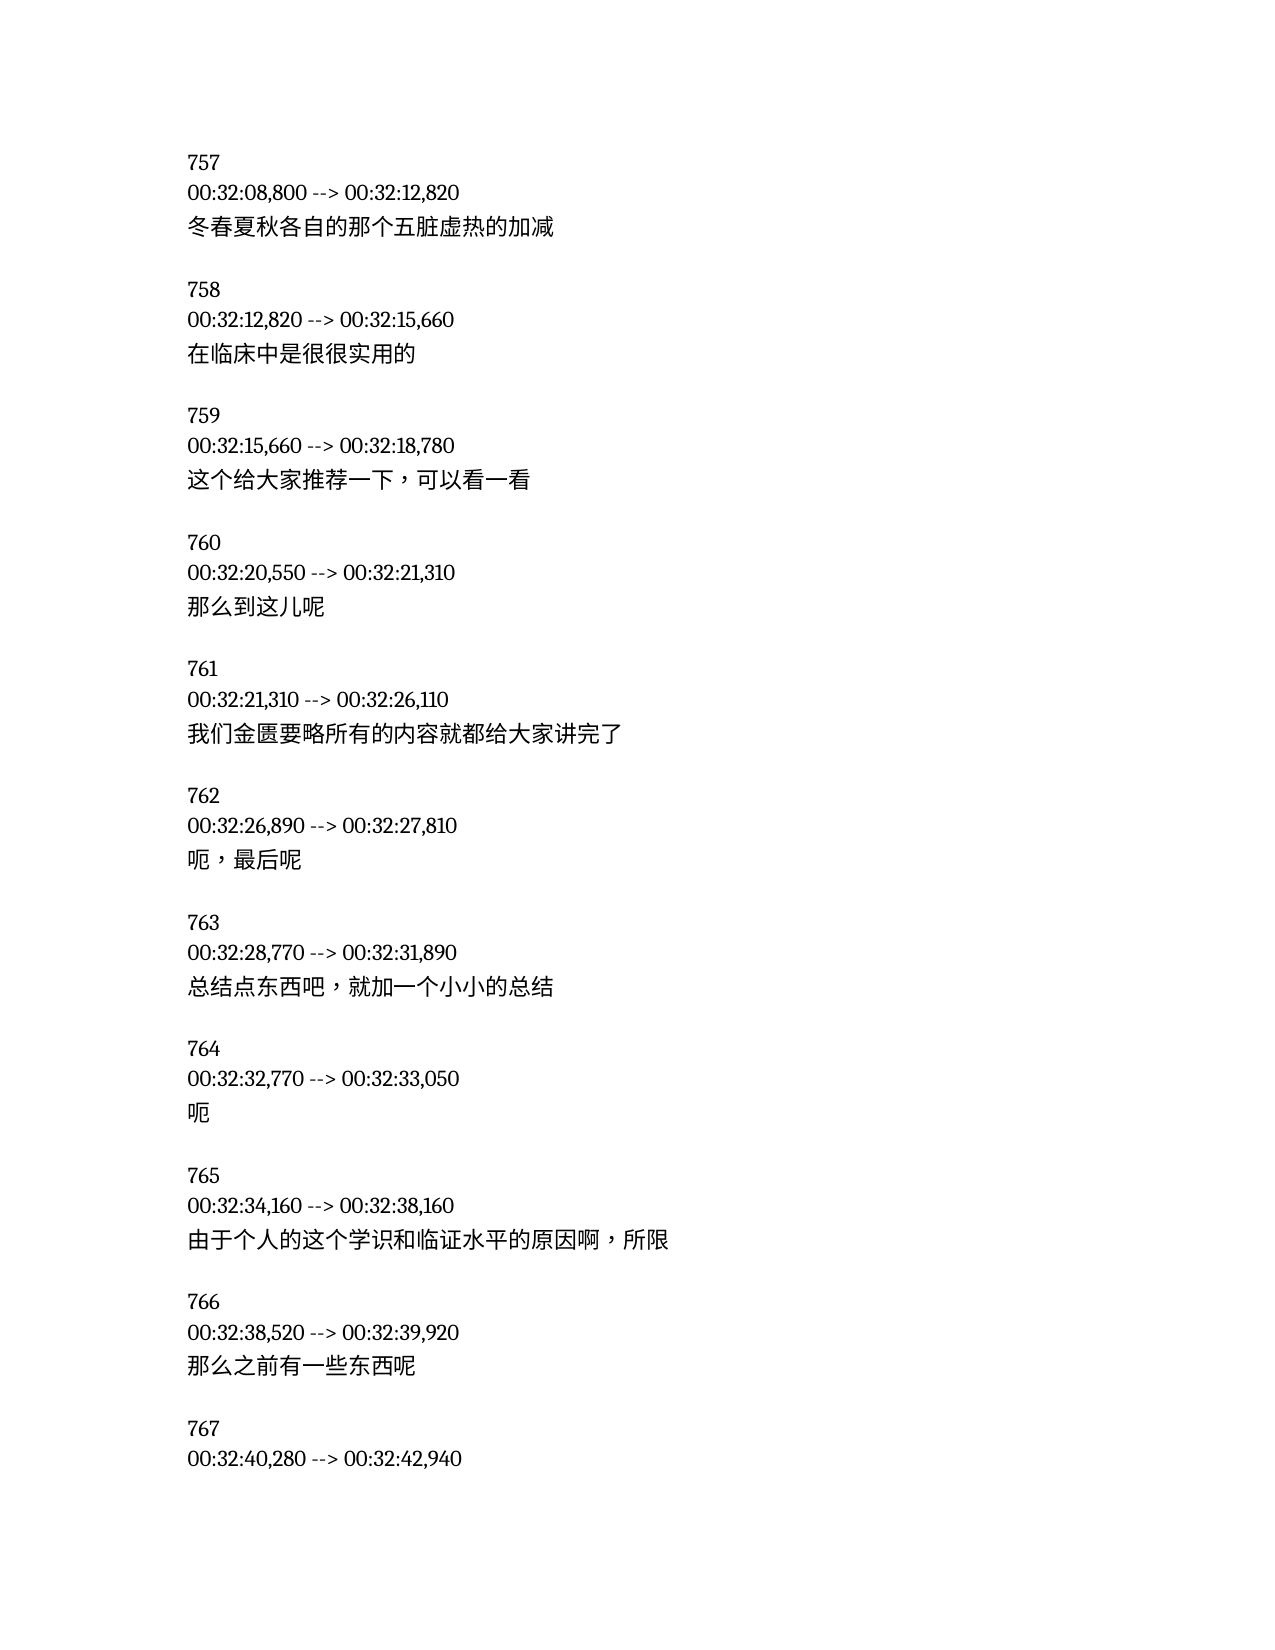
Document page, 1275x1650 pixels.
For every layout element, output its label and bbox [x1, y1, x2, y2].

text [187, 150, 1087, 1472]
